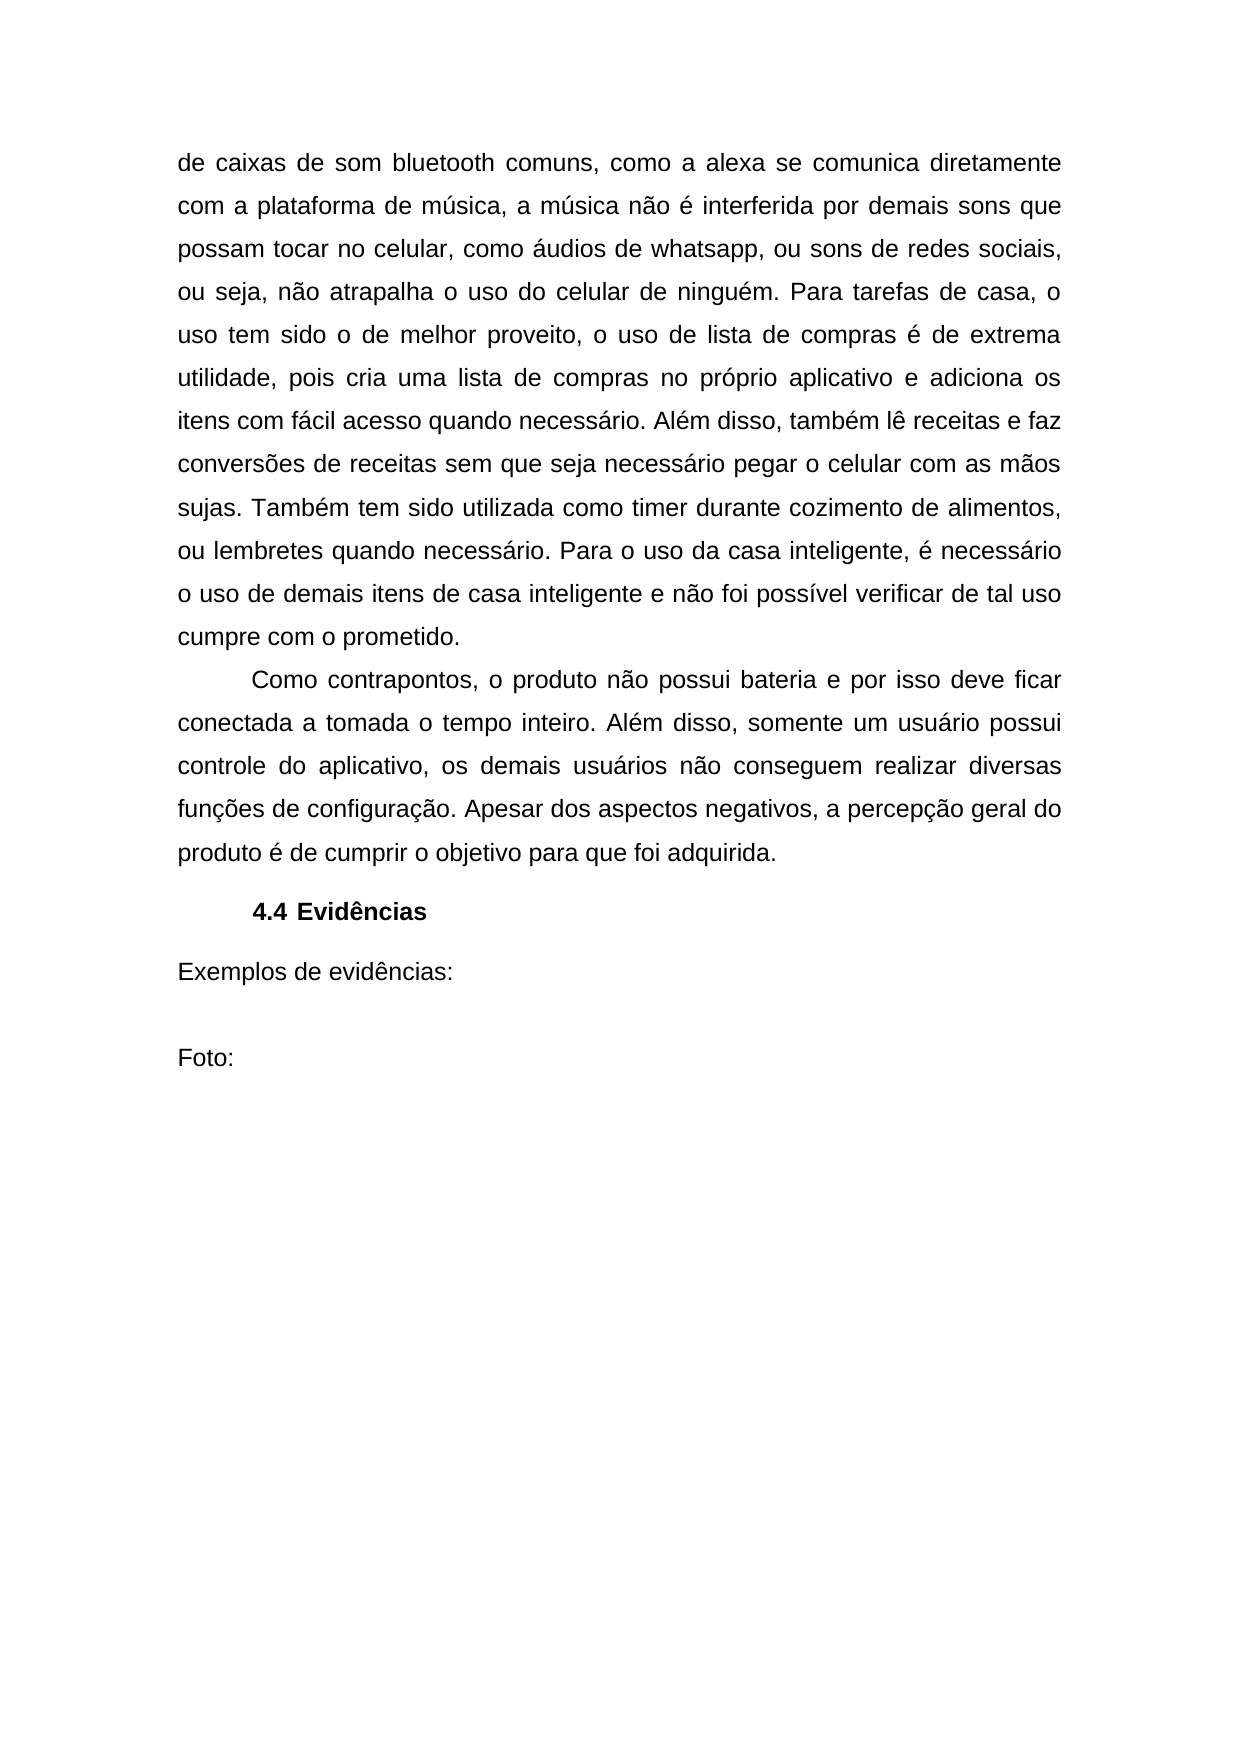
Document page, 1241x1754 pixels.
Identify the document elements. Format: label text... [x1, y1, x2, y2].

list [177, 148, 1063, 651]
subtitle Evidências [252, 897, 1063, 926]
text Exemplos de evidências: Foto: [177, 957, 1063, 1072]
list Como contrapontos, o produto não possui bateria e por isso deve ficar conectada a tomada o tempo inteiro. Além disso, somente um usuário possui controle do aplicativo, os demais usuários não conseguem realizar diversas funções de configuração. Apesar dos aspectos negativos, a percepção geral do produto é de cumprir o objetivo para que foi adquirida. [177, 665, 1063, 866]
